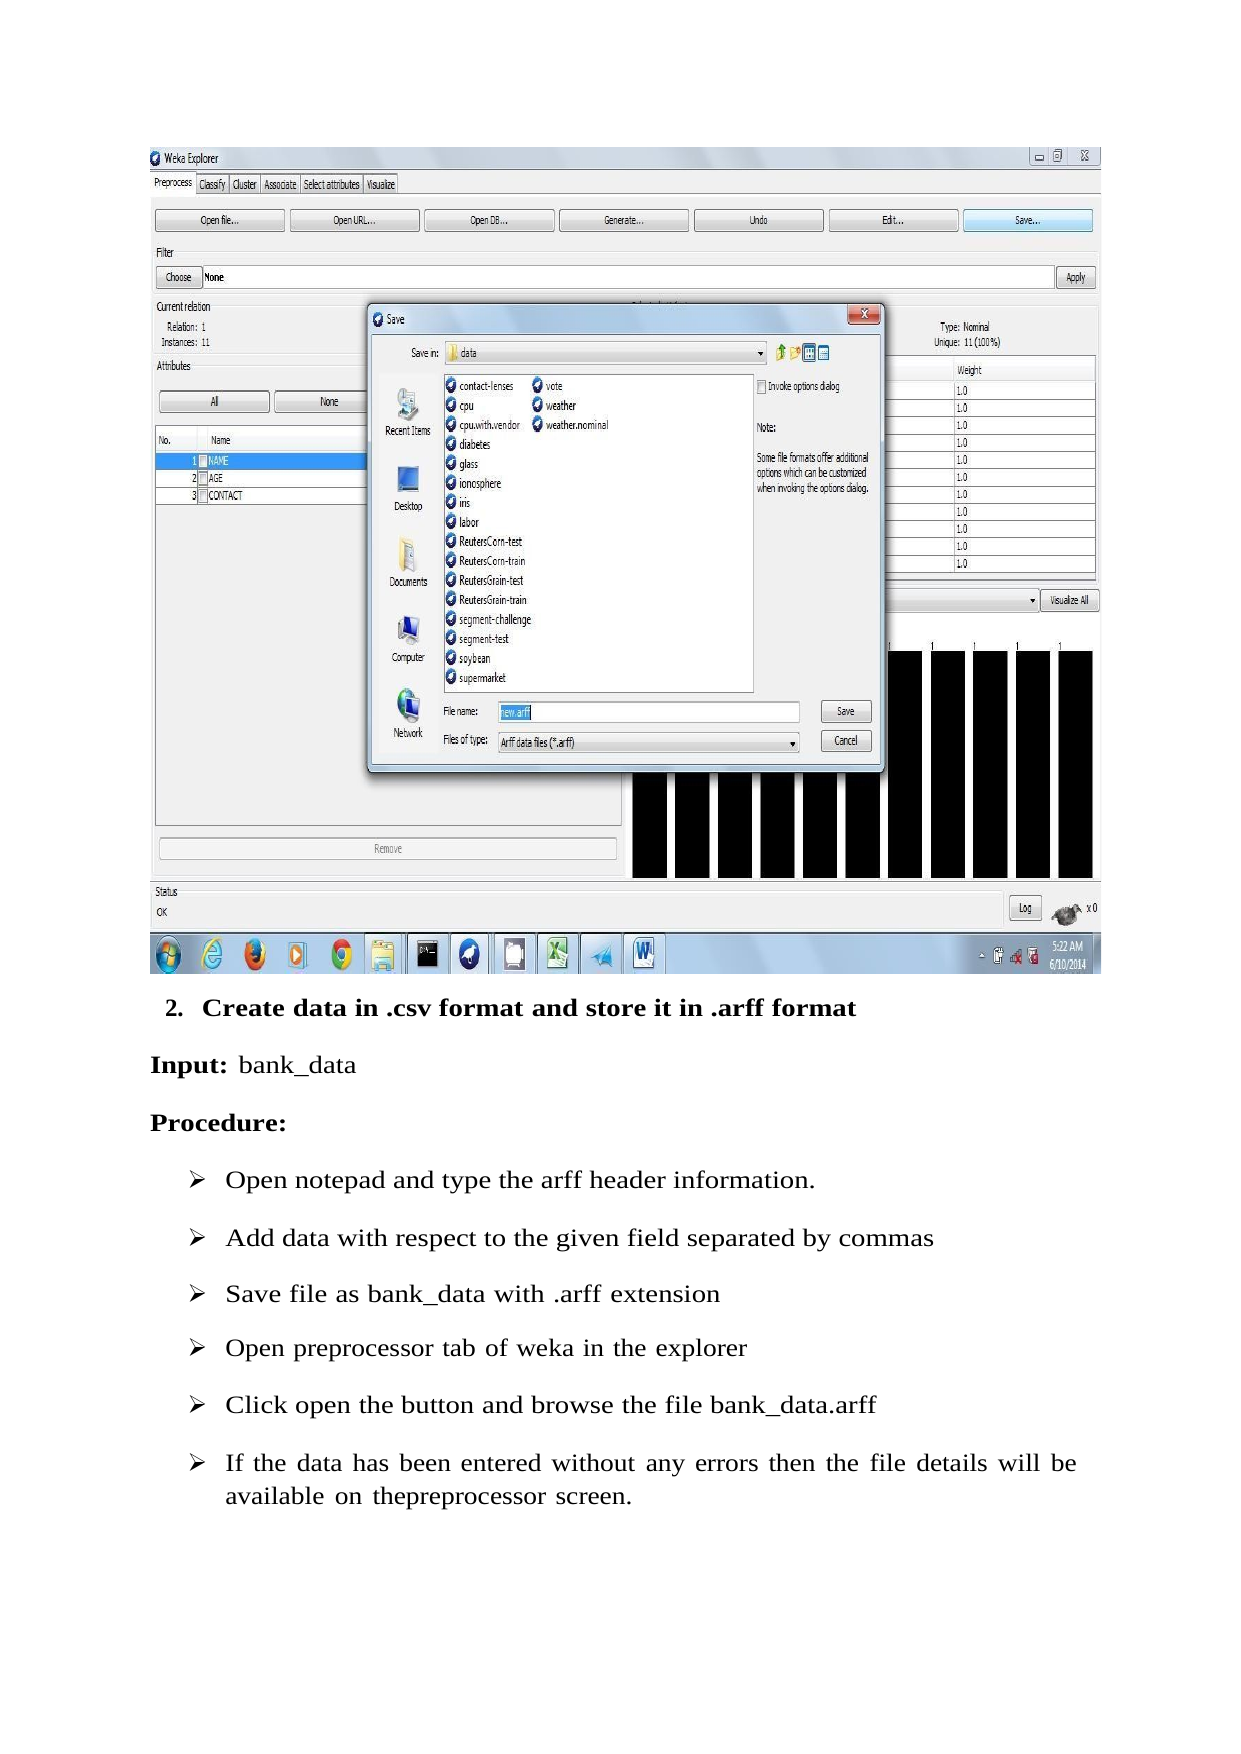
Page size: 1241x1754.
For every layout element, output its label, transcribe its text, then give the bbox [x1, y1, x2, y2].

list Click open the button and browse the file bank_data.arff [187, 1390, 1124, 1419]
list Save file as bank_data with .arff extension [187, 1279, 1124, 1308]
list Open preprocessor tab of weka in the explorer [187, 1333, 1124, 1362]
list Open notepad and type the arff header information. [187, 1165, 1124, 1193]
list If the data has been entered without any errors then the file details will be available on thepreprocessor screen. [187, 1448, 1080, 1510]
list Create data in .csv format and store it in .arff format Input: bank_data [150, 993, 859, 1078]
picture [150, 147, 1102, 974]
text Procedure: [150, 1108, 1124, 1136]
list Add data with respect to the given field separated by commas [187, 1223, 1124, 1252]
